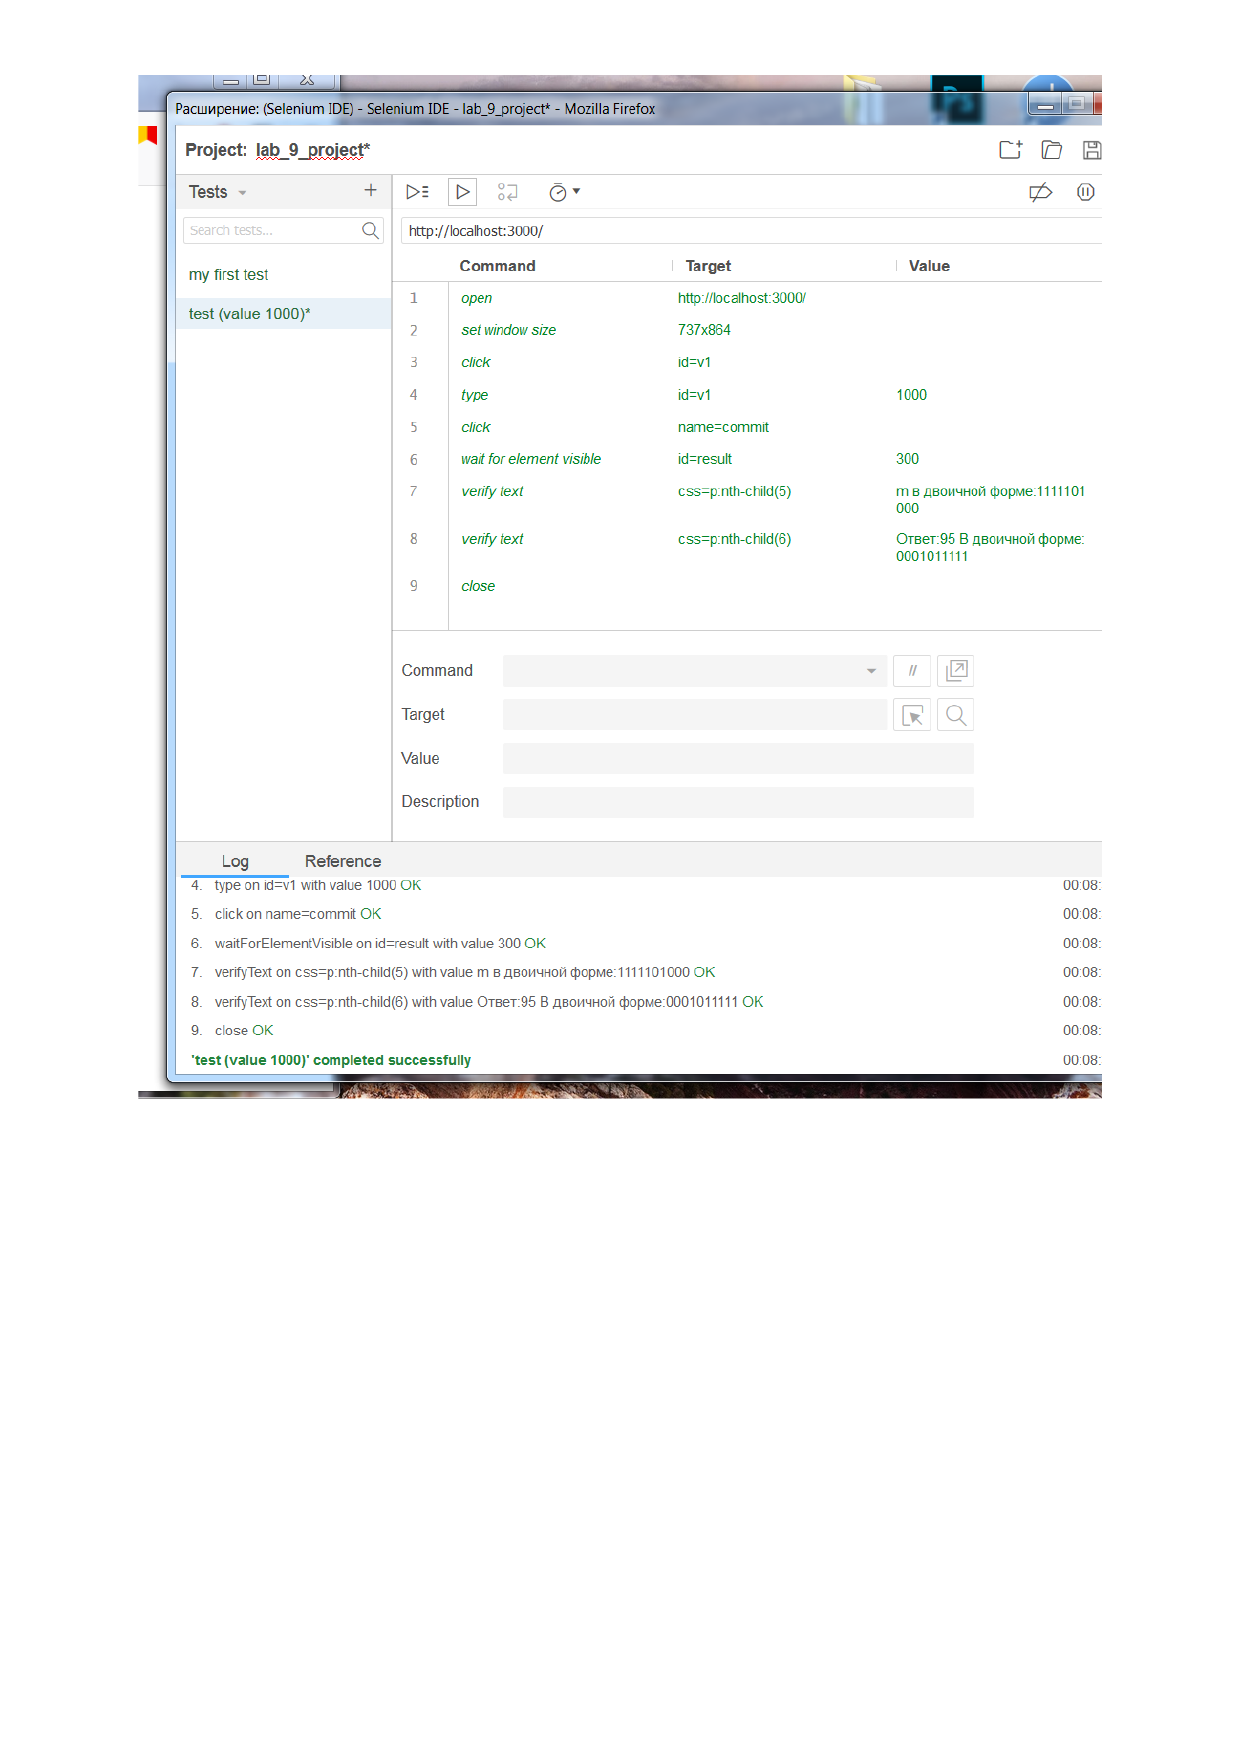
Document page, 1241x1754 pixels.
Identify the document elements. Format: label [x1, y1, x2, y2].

picture [138, 75, 1102, 1099]
